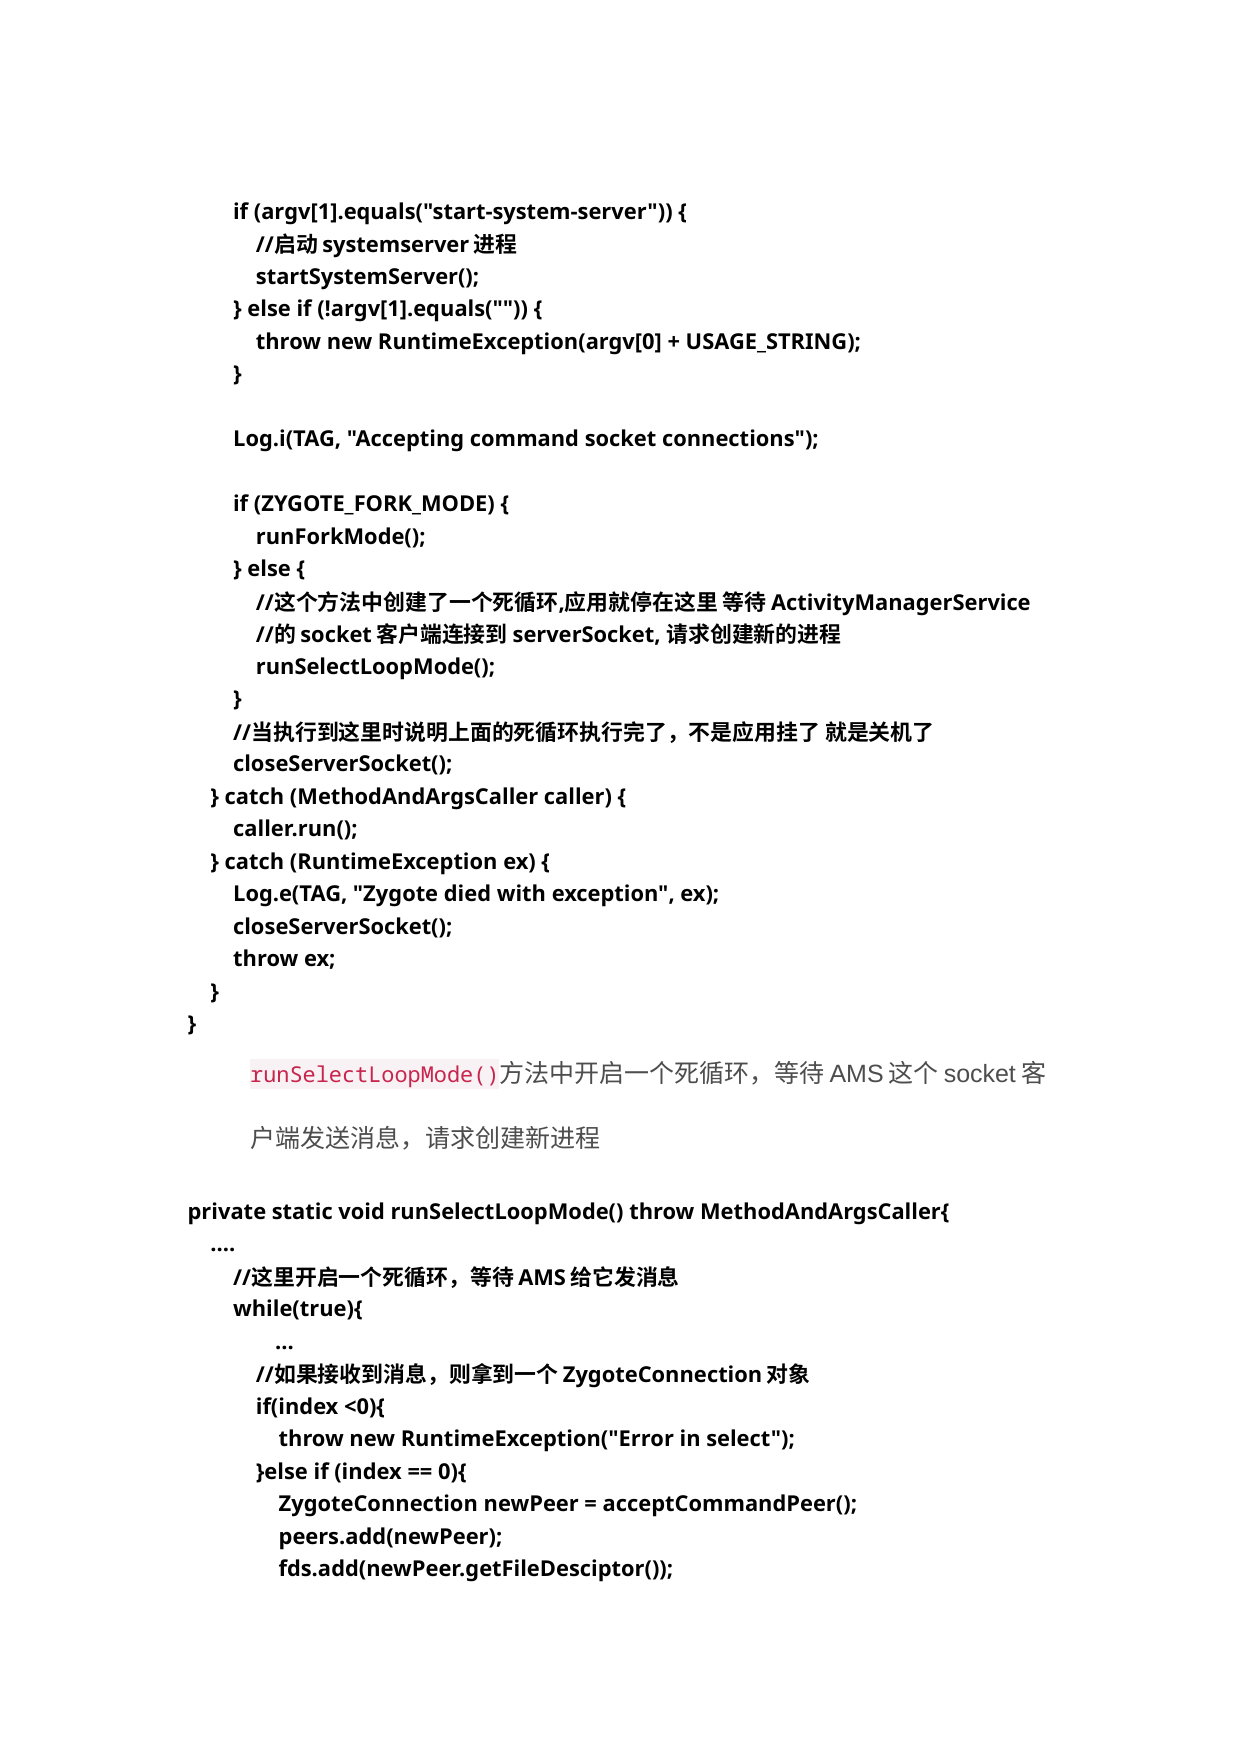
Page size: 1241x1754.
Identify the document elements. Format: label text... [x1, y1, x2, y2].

text if (ZYGOTE_FORK_MODE) { [187, 487, 1053, 519]
text closeServerSocket(); [187, 747, 1053, 779]
text //启动systemserver进程 [187, 227, 1053, 259]
text runForkMode(); [187, 519, 1053, 552]
text runSelectLoopMode()方法中开启一个死循环，等待AMS这个socket客户端发送消息，请求创建新进程 [250, 1039, 1053, 1169]
text private static void runSelectLoopMode() throw MethodAndArgsCaller{ [187, 1194, 1053, 1227]
text //如果接收到消息，则拿到一个ZygoteConnection对象 [187, 1357, 1053, 1389]
text } [187, 974, 1053, 1007]
text } catch (RuntimeException ex) { [187, 844, 1053, 877]
text //这个方法中创建了一个死循环,应用就停在这里 等待ActivityManagerService [187, 584, 1053, 617]
text Log.i(TAG, "Accepting command socket connections"); [187, 422, 1053, 454]
text } catch (MethodAndArgsCaller caller) { [187, 779, 1053, 812]
text if (argv[1].equals("start-system-server")) { [187, 194, 1053, 227]
text //当执行到这里时说明上面的死循环执行完了，不是应用挂了 就是关机了 [187, 714, 1053, 747]
text throw ex; [187, 942, 1053, 974]
text throw new RuntimeException("Error in select"); [187, 1422, 1053, 1454]
text }else if (index == 0){ [187, 1454, 1053, 1487]
text fds.add(newPeer.getFileDesciptor()); [187, 1552, 1053, 1584]
text if(index <0){ [187, 1389, 1053, 1422]
text Log.e(TAG, "Zygote died with exception", ex); [187, 877, 1053, 909]
text } else if (!argv[1].equals("")) { [187, 292, 1053, 324]
text startSystemServer(); [187, 259, 1053, 292]
text closeServerSocket(); [187, 909, 1053, 942]
text .... [187, 1227, 1053, 1259]
text } [187, 357, 1053, 389]
text ... [187, 1324, 1053, 1357]
text caller.run(); [187, 812, 1053, 844]
text //这里开启一个死循环，等待AMS给它发消息 [187, 1259, 1053, 1292]
text ZygoteConnection newPeer = acceptCommandPeer(); [187, 1487, 1053, 1519]
text } [187, 682, 1053, 714]
text } else { [187, 552, 1053, 584]
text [187, 324, 1053, 357]
text while(true){ [187, 1292, 1053, 1324]
text //的socket客户端连接到 serverSocket, 请求创建新的进程 [187, 617, 1053, 649]
text runSelectLoopMode(); [187, 649, 1053, 682]
text } [187, 1007, 1053, 1039]
text peers.add(newPeer); [187, 1519, 1053, 1552]
